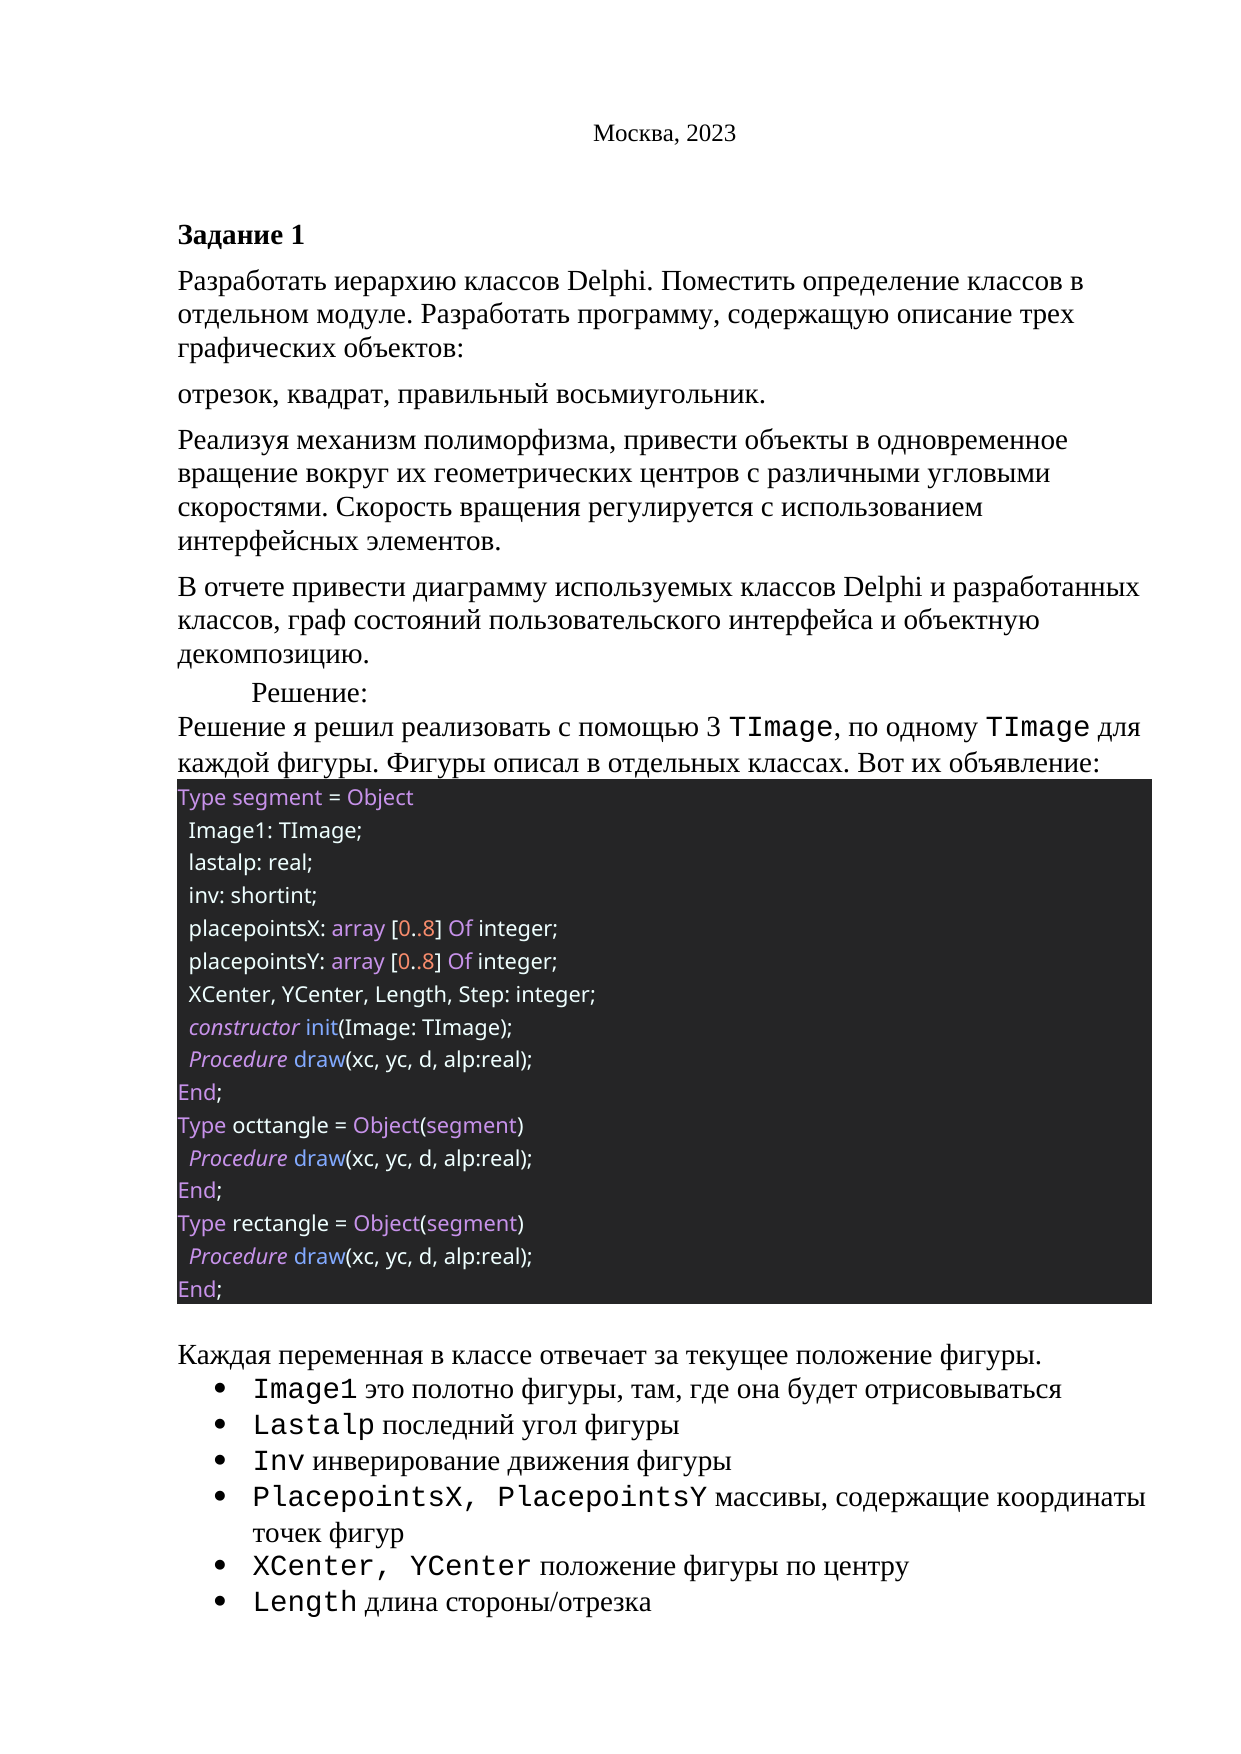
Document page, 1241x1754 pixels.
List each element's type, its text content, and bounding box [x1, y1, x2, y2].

list PlacepointsX, PlacepointsY массивы, содержащие координаты точек фигур [215, 1479, 1152, 1548]
text Procedure draw(xc, yc, d, alp:real); [177, 1238, 1152, 1271]
text End; [177, 1172, 1152, 1205]
text inv: shortint; [177, 877, 1152, 910]
text В отчете привести диаграмму используемых классов Delphi и разработанных классов, граф состояний пользовательского интерфейса и объектную декомпозицию. [177, 569, 1152, 669]
list Image1 это полотно фигуры, там, где она будет отрисовываться [215, 1371, 1152, 1407]
text End; [177, 1074, 1152, 1107]
text Задание 1 [177, 217, 1152, 250]
text Решение я решил реализовать с помощью 3 TImage, по одному TImage для каждой фигуры. Фигуры описал в отдельных классах. Вот их объявление: [177, 709, 1152, 779]
text Разработать иерархию классов Delphi. Поместить определение классов в отдельном модуле. Разработать программу, содержащую описание трех графических объектов: [177, 263, 1152, 363]
list Inv инверирование движения фигуры [215, 1443, 1152, 1479]
text placepointsX: array [0..8] Of integer; [177, 910, 1152, 943]
text Type segment = Object [177, 779, 1152, 812]
text отрезок, квадрат, правильный восьмиугольник. [177, 376, 1152, 409]
list XCenter, YCenter положение фигуры по центру [215, 1548, 1152, 1584]
text constructor init(Image: TImage); [177, 1008, 1152, 1041]
text Procedure draw(xc, yc, d, alp:real); [177, 1140, 1152, 1172]
text XCenter, YCenter, Length, Step: integer; [177, 976, 1152, 1008]
text Type rectangle = Object(segment) [177, 1205, 1152, 1238]
text Решение: [177, 676, 1152, 709]
text placepointsY: array [0..8] Of integer; [177, 943, 1152, 976]
text lastalp: real; [177, 844, 1152, 877]
text Каждая переменная в классе отвечает за текущее положение фигуры. [177, 1337, 1152, 1371]
text Реализуя механизм полиморфизма, привести объекты в одновременное вращение вокруг их геометрических центров с различными угловыми скоростями. Скорость вращения регулируется с использованием интерфейсных элементов. [177, 422, 1152, 556]
text End; [177, 1271, 1152, 1304]
list Lastalp последний угол фигуры [215, 1407, 1152, 1443]
text Image1: TImage; [177, 812, 1152, 844]
text Москва, 2023 [177, 118, 1152, 147]
list Length длина стороны/отрезка [215, 1584, 1152, 1621]
text Procedure draw(xc, yc, d, alp:real); [177, 1041, 1152, 1074]
text Type octtangle = Object(segment) [177, 1107, 1152, 1140]
